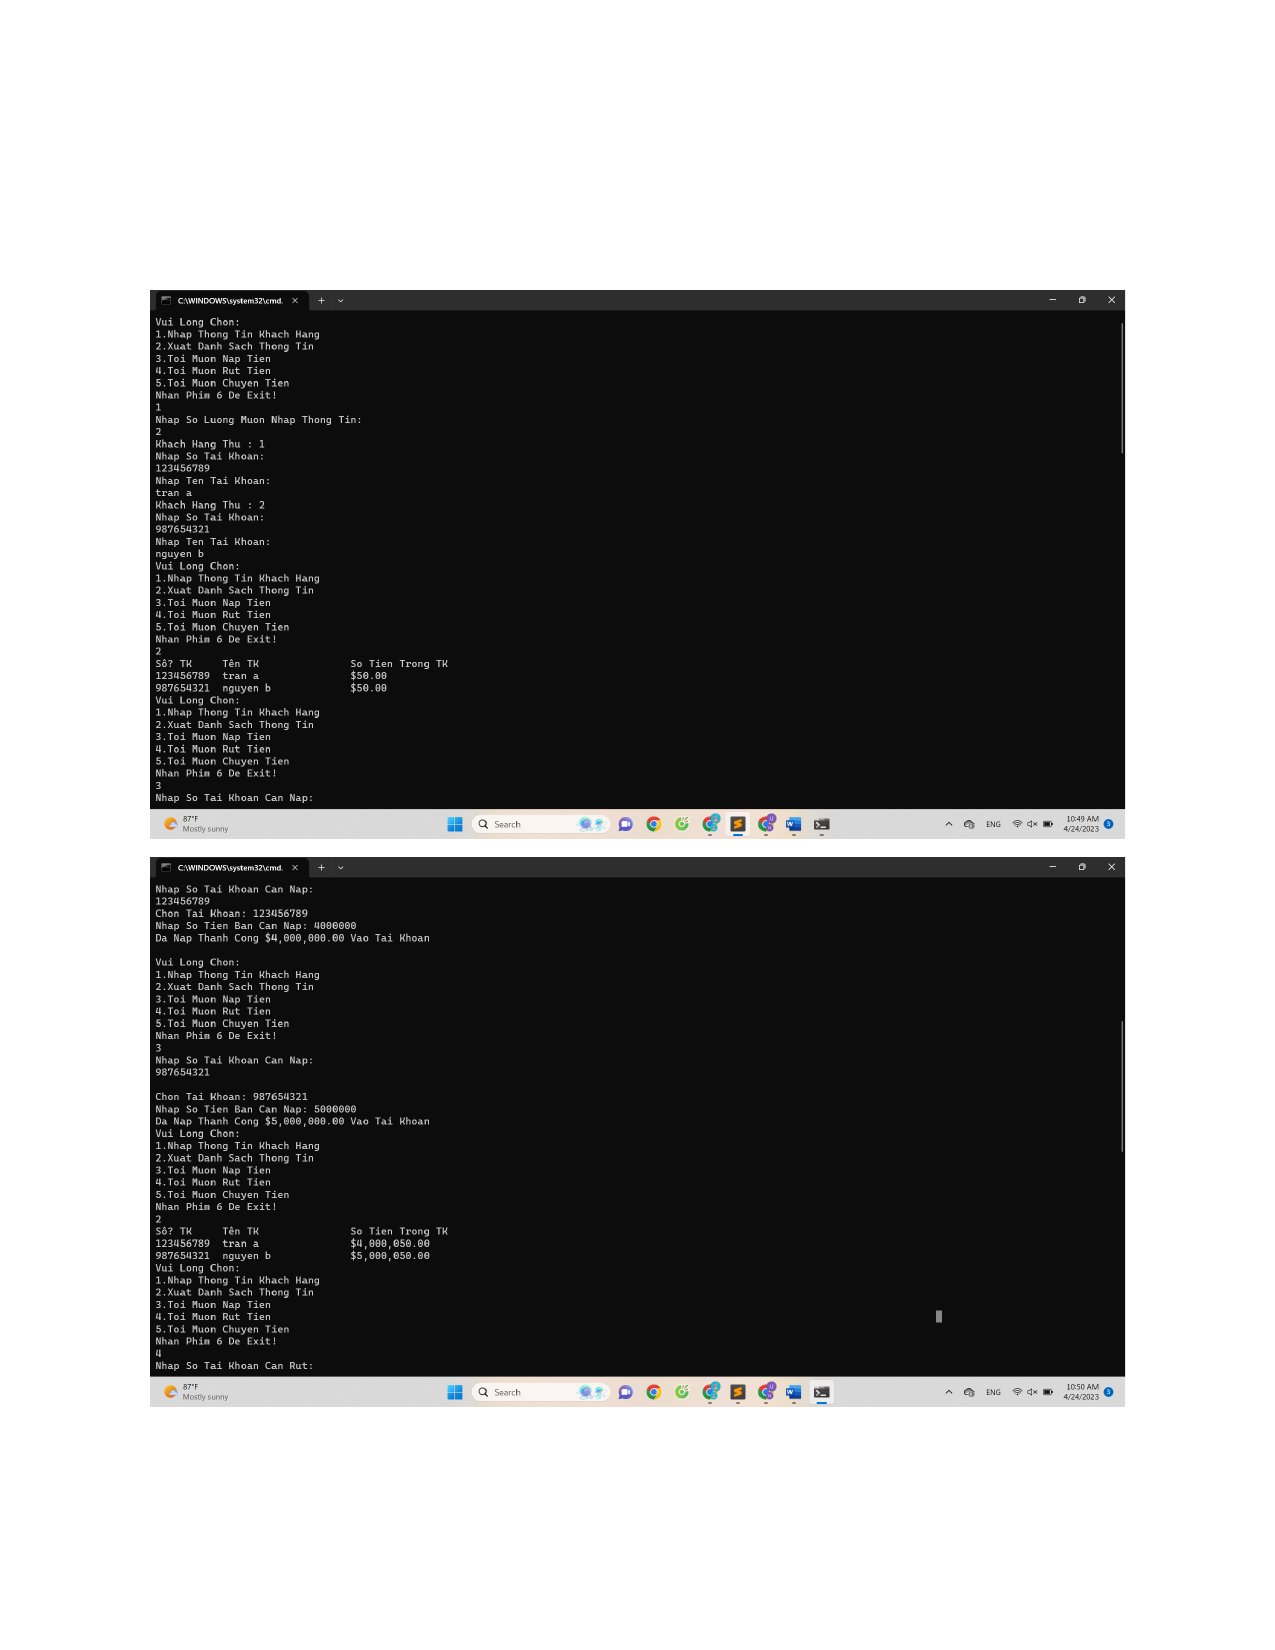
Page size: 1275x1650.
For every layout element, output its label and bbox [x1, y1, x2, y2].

picture [150, 857, 1125, 1407]
picture [150, 290, 1125, 839]
